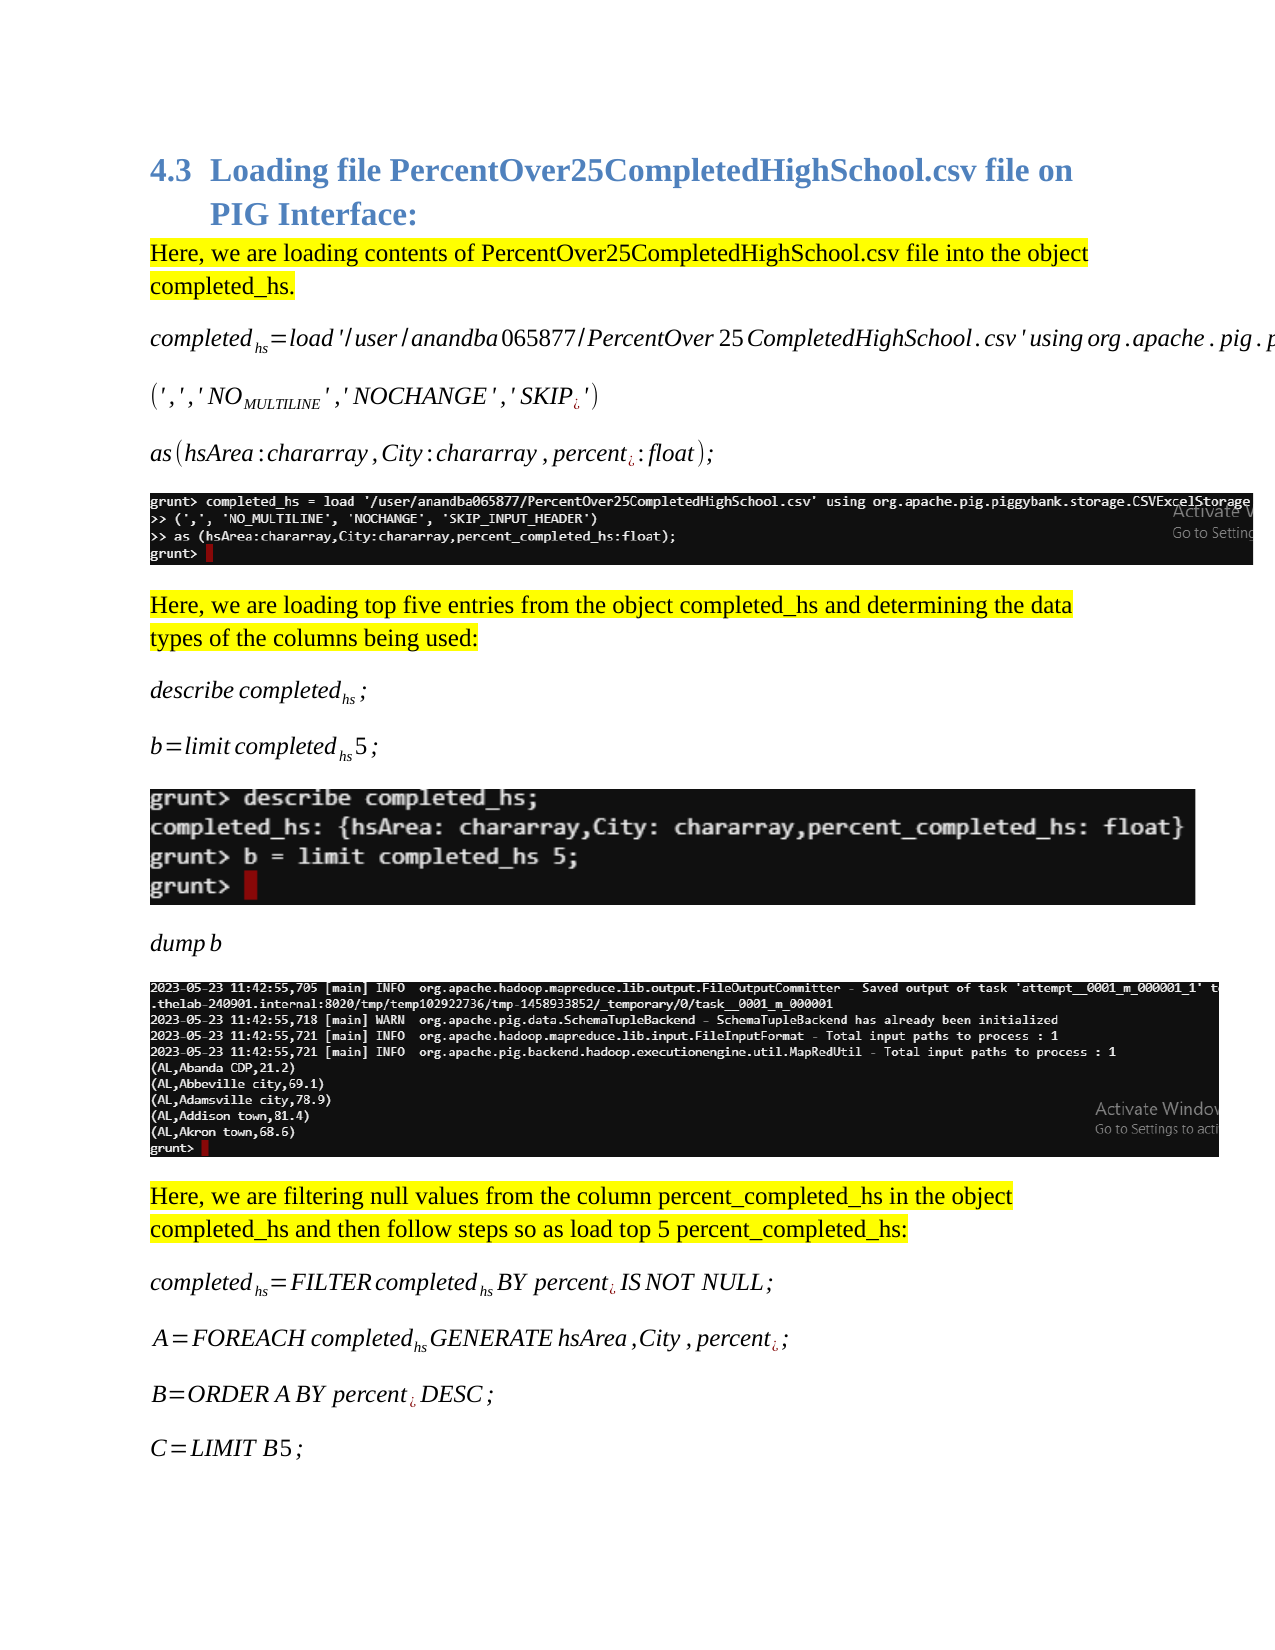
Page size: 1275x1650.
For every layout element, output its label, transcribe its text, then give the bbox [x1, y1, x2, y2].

subtitle Loading file PercentOver25CompletedHighSchool.csv file on PIG Interface: [150, 150, 1125, 232]
picture [150, 493, 1254, 565]
text Here, we are loading contents of PercentOver25CompletedHighSchool.csv file into the object completed_hs. [150, 238, 1125, 300]
text Here, we are filtering null values from the column percent_completed_hs in the object completed_hs and then follow steps so as load top 5 percent_completed_hs: [150, 1181, 1125, 1243]
picture [150, 789, 1196, 905]
text Here, we are loading top five entries from the object completed_hs and determining the data types of the columns being used: [150, 590, 1125, 651]
picture [150, 982, 1219, 1157]
